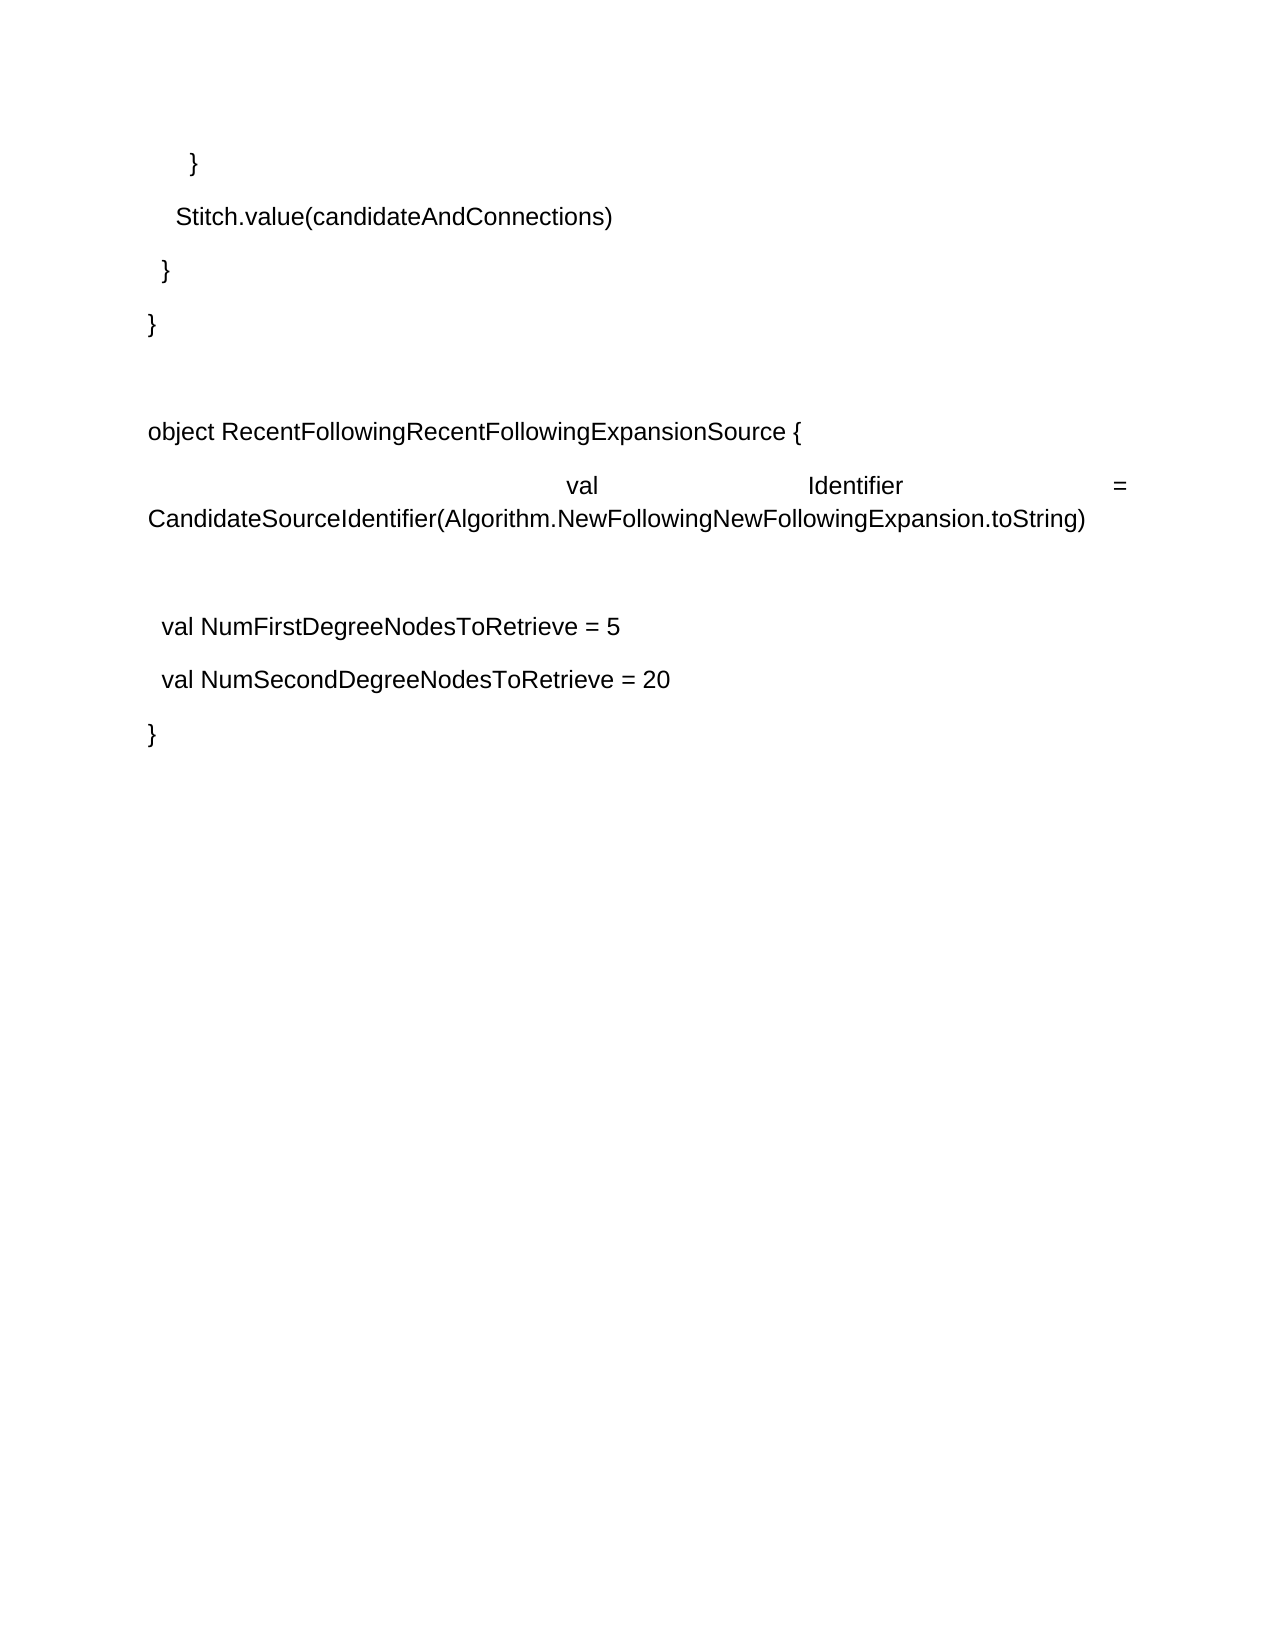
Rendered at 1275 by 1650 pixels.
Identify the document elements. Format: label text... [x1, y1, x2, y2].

text } [148, 309, 1127, 338]
text val NumSecondDegreeNodesToRetrieve = 20 [148, 665, 1127, 694]
text } [148, 148, 1127, 176]
text } [148, 719, 1127, 748]
text val NumFirstDegreeNodesToRetrieve = 5 [148, 611, 1127, 640]
text val Identifier = CandidateSourceIdentifier(Algorithm.NewFollowingNewFollowingExpansion.toString) [148, 471, 1127, 532]
text Stitch.value(candidateAndConnections) [148, 201, 1127, 230]
text object RecentFollowingRecentFollowingExpansionSource { [148, 417, 1127, 446]
text } [148, 255, 1127, 284]
